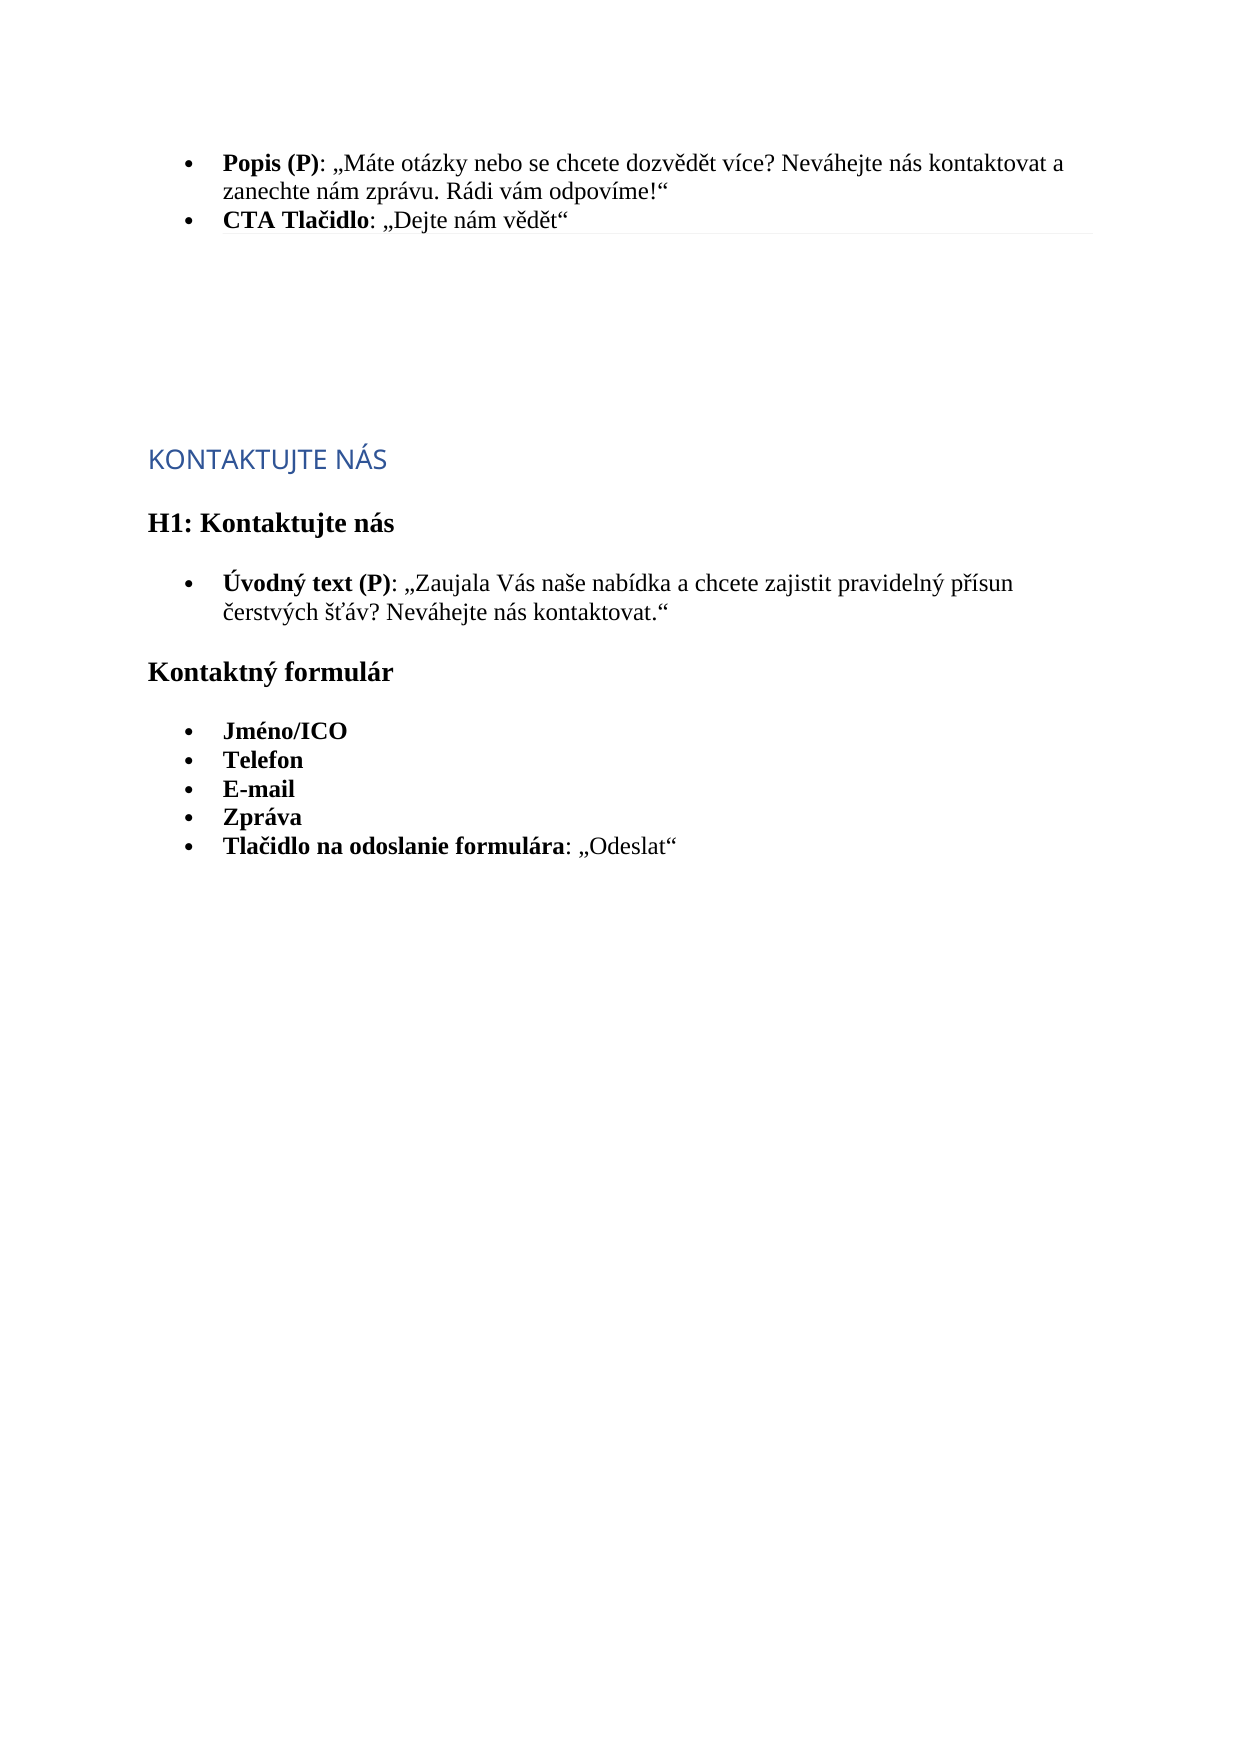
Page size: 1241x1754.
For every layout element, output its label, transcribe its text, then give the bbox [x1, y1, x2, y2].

list E-mail [185, 774, 1093, 802]
list Jméno/ICO [185, 716, 1093, 745]
list Tlačidlo na odoslanie formulára: „Odeslat“ [185, 831, 1093, 860]
list Popis (P): „Máte otázky nebo se chcete dozvědět více? Neváhejte nás kontaktovat a zanechte nám zprávu. Rádi vám odpovíme!“ [185, 148, 1093, 205]
list Zpráva [185, 802, 1093, 831]
subtitle Kontaktný formulár [148, 654, 1093, 687]
list CTA Tlačidlo: „Dejte nám vědět“ [185, 205, 1093, 263]
list Telefon [185, 745, 1093, 774]
subtitle H1: Kontaktujte nás [148, 506, 1093, 539]
list Úvodný text (P): „Zaujala Vás naše nabídka a chcete zajistit pravidelný přísun čerstvých šťáv? Neváhejte nás kontaktovat.“ [185, 568, 1093, 625]
subtitle KONTAKTUJTE NÁS [148, 440, 1093, 477]
